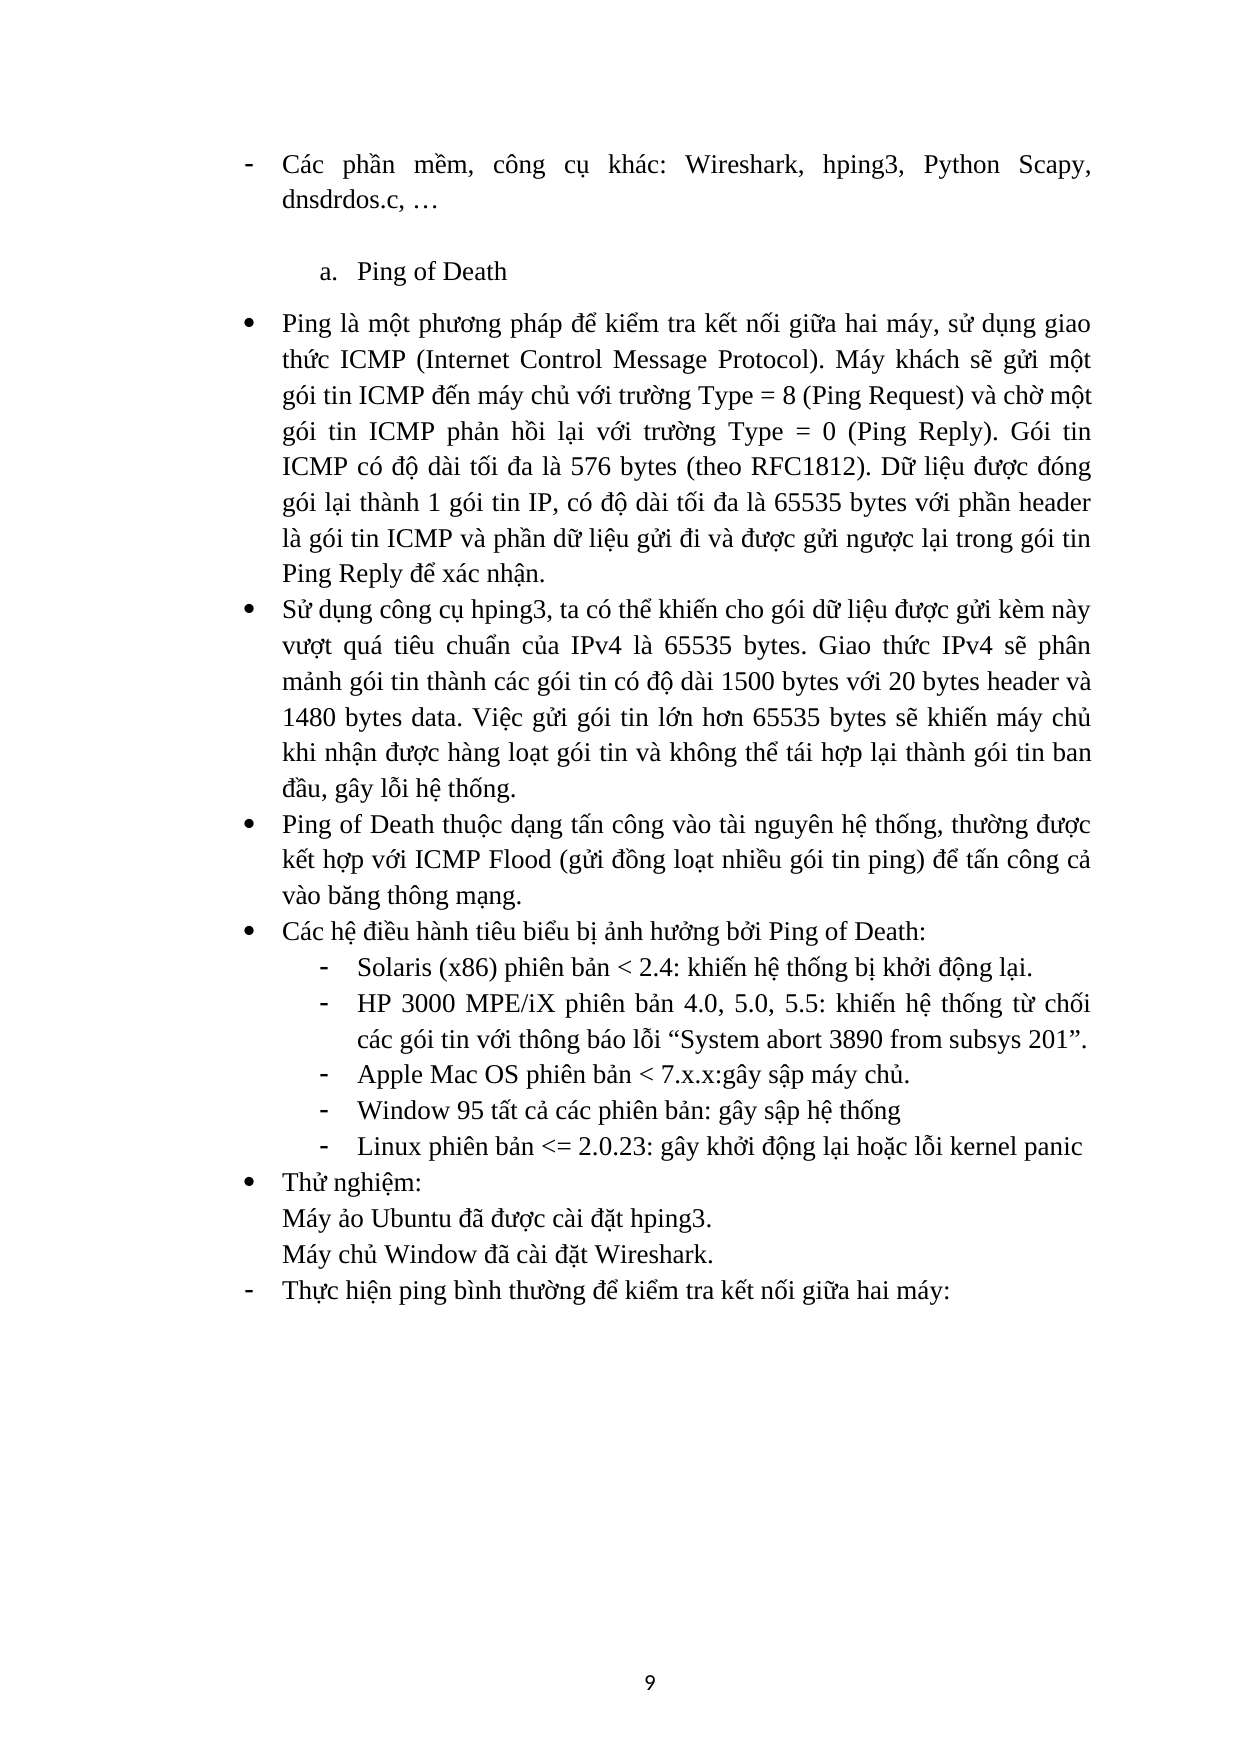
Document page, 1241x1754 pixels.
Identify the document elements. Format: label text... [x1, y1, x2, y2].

list Sử dụng công cụ hping3, ta có thể khiến cho gói dữ liệu được gửi kèm này vượt quá tiêu chuẩn của IPv4 là 65535 bytes. Giao thức IPv4 sẽ phân mảnh gói tin thành các gói tin có độ dài 1500 bytes với 20 bytes header và 1480 bytes data. Việc gửi gói tin lớn hơn 65535 bytes sẽ khiến máy chủ khi nhận được hàng loạt gói tin và không thể tái hợp lại thành gói tin ban đầu, gây lỗi hệ thống. [244, 593, 1092, 803]
list Các hệ điều hành tiêu biểu bị ảnh hưởng bởi Ping of Death: [244, 915, 1092, 946]
list Linux phiên bản <= 2.0.23: gây khởi động lại hoặc lỗi kernel panic [319, 1130, 1092, 1162]
list Apple Mac OS phiên bản < 7.x.x:gây sập máy chủ. [319, 1058, 1092, 1090]
list Thực hiện ping bình thường để kiểm tra kết nối giữa hai máy: [244, 1274, 1092, 1305]
list Ping of Death [319, 255, 1092, 286]
list Window 95 tất cả các phiên bản: gây sập hệ thống [319, 1094, 1092, 1126]
list Solaris (x86) phiên bản < 2.4: khiến hệ thống bị khởi động lại. [319, 951, 1092, 982]
list Các phần mềm, công cụ khác: Wireshark, hping3, Python Scapy, dnsdrdos.c, … [244, 148, 1092, 215]
list Ping là một phương pháp để kiểm tra kết nối giữa hai máy, sử dụng giao thức ICMP (Internet Control Message Protocol). Máy khách sẽ gửi một gói tin ICMP đến máy chủ với trường Type = 8 (Ping Request) và chờ một gói tin ICMP phản hồi lại với trường Type = 0 (Ping Reply). Gói tin ICMP có độ dài tối đa là 576 bytes (theo RFC1812). Dữ liệu được đóng gói lại thành 1 gói tin IP, có độ dài tối đa là 65535 bytes với phần header là gói tin ICMP và phần dữ liệu gửi đi và được gửi ngược lại trong gói tin Ping Reply để xác nhận. [244, 307, 1092, 589]
list HP 3000 MPE/iX phiên bản 4.0, 5.0, 5.5: khiến hệ thống từ chối các gói tin với thông báo lỗi “System abort 3890 from subsys 201”. [319, 987, 1092, 1054]
list Thử nghiệm: [244, 1166, 1092, 1198]
list Máy chủ Window đã cài đặt Wireshark. [282, 1238, 1092, 1269]
list Máy ảo Ubuntu đã được cài đặt hping3. [282, 1202, 1092, 1233]
list Ping of Death thuộc dạng tấn công vào tài nguyên hệ thống, thường được kết hợp với ICMP Flood (gửi đồng loạt nhiều gói tin ping) để tấn công cả vào băng thông mạng. [244, 808, 1092, 911]
